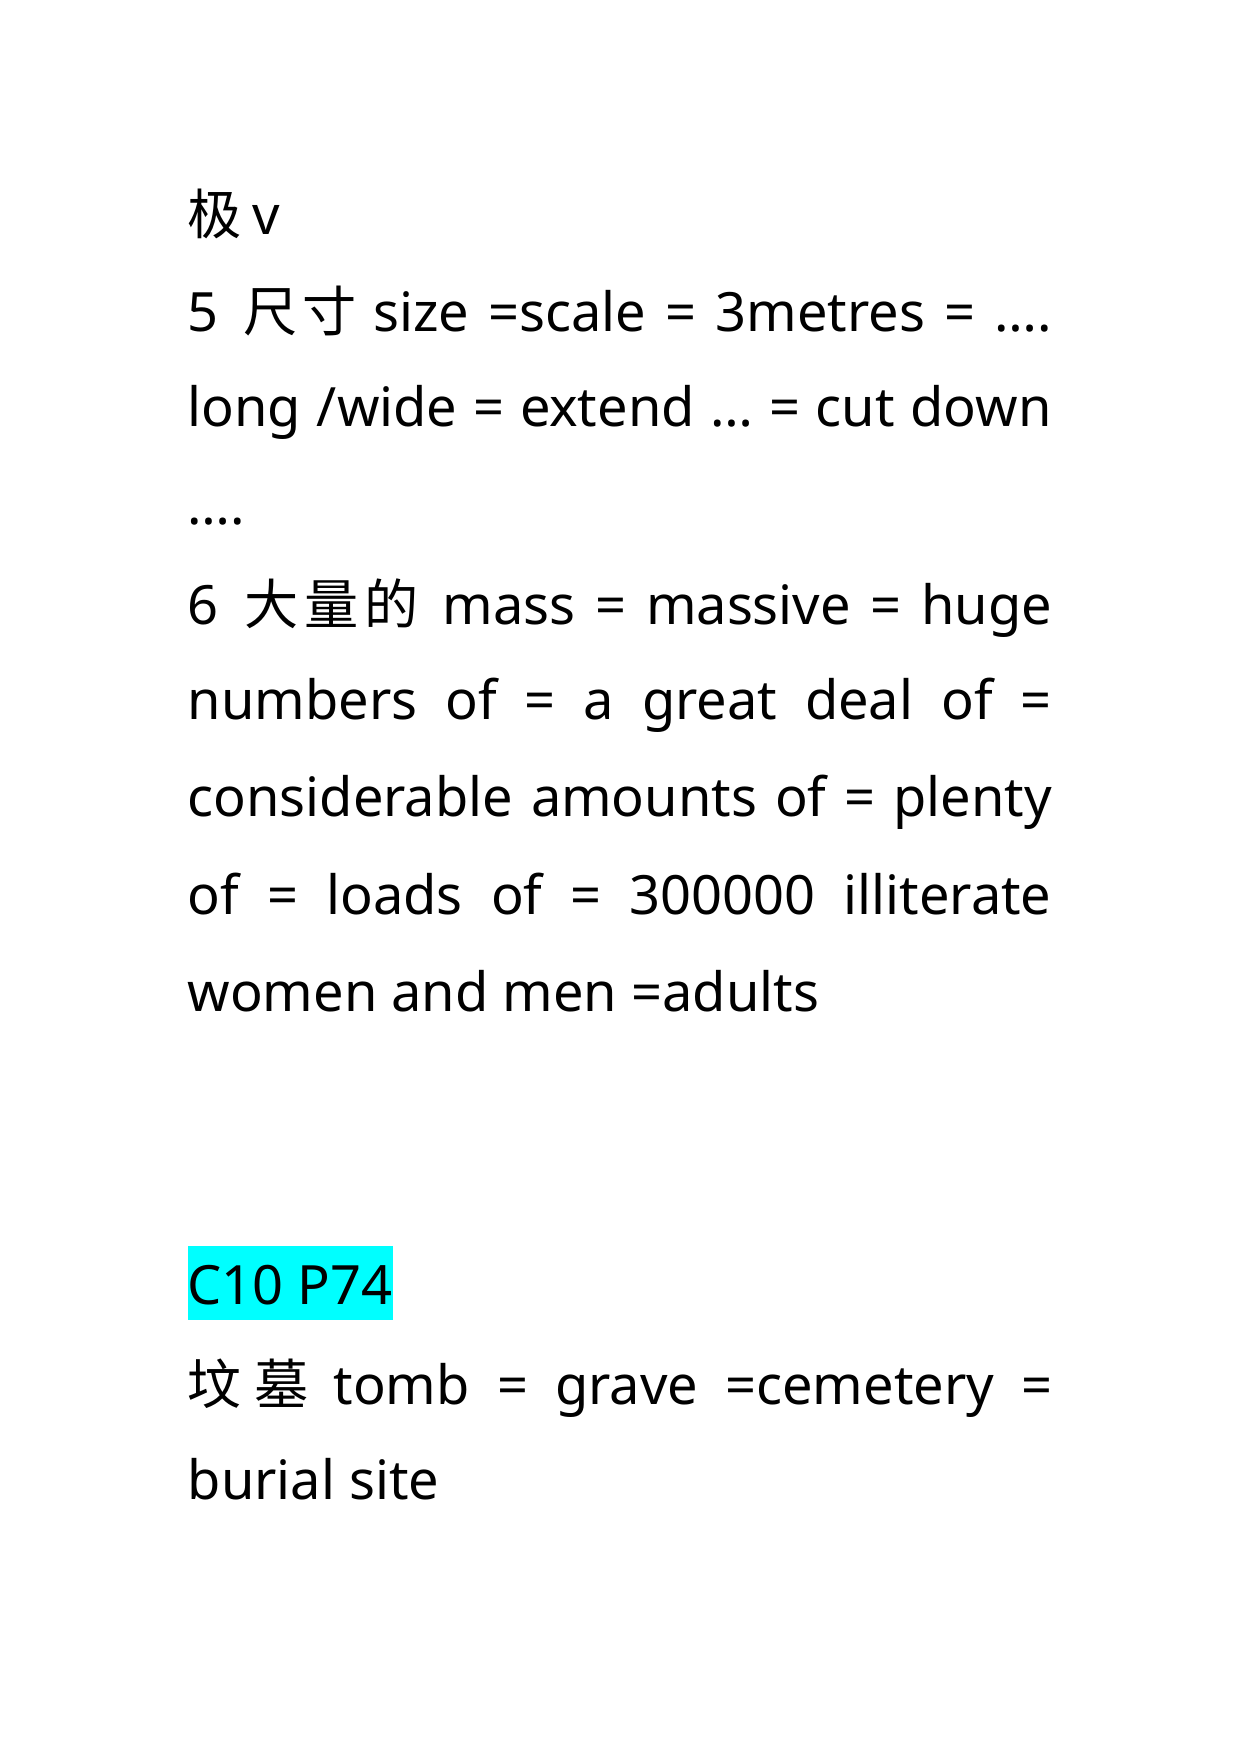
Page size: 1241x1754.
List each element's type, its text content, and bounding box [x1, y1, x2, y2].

text 坟墓tomb = grave =cemetery = burial site [187, 1332, 1053, 1527]
text 5 尺寸size =scale = 3metres = …. long /wide = extend … = cut down …. [187, 259, 1053, 552]
text C10 P74 [187, 1234, 1053, 1332]
text 6 大量的 mass = massive = huge numbers of = a great deal of = considerable amounts of = plenty of = loads of = 300000 illiterate women and men =adults [187, 552, 1053, 1039]
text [187, 162, 1053, 259]
